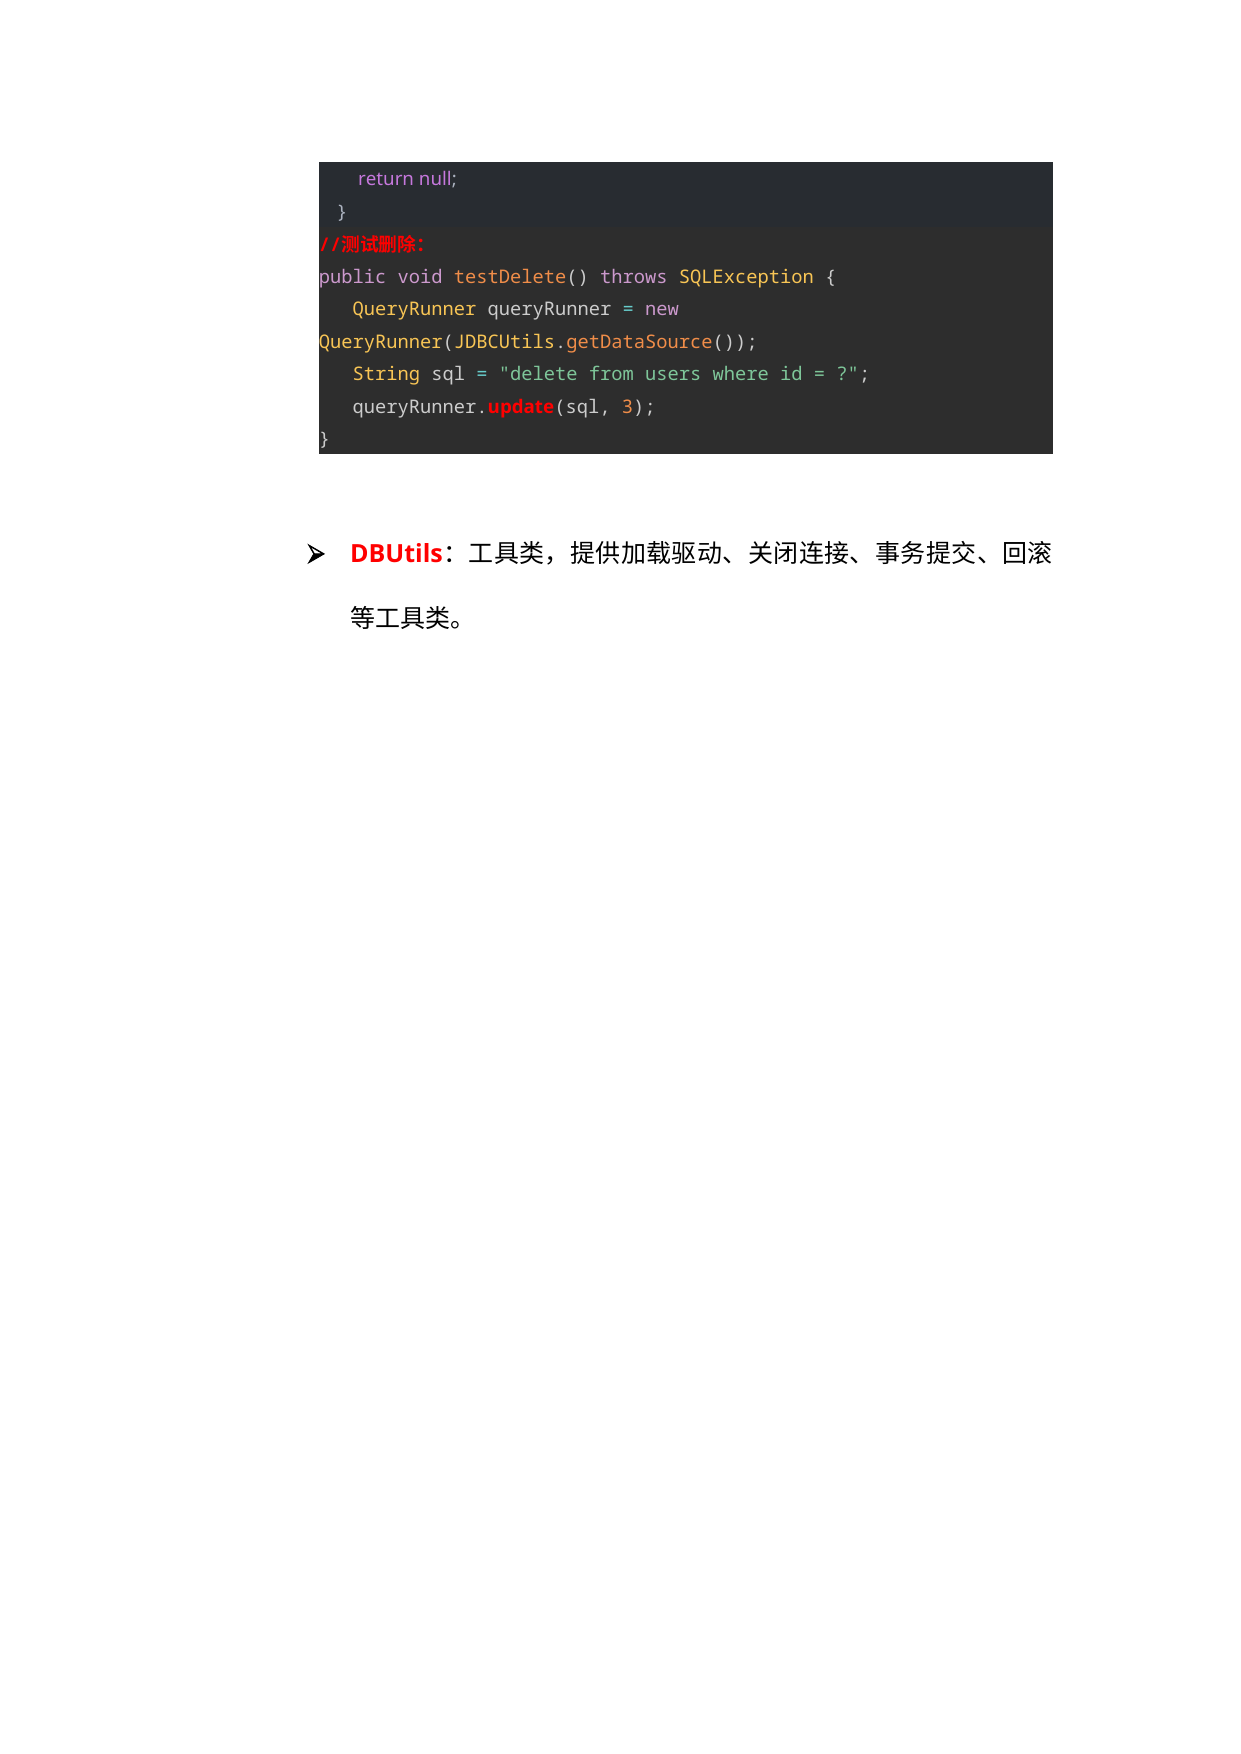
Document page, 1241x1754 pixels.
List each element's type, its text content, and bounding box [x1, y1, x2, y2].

text String sql = "delete from users where id = ?"; [319, 357, 1053, 389]
text } [319, 422, 1053, 454]
text //测试删除： [319, 227, 1053, 259]
text public void testDelete() throws SQLException { [319, 259, 1053, 292]
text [319, 162, 1053, 227]
text QueryRunner queryRunner = new QueryRunner(JDBCUtils.getDataSource()); [319, 292, 1053, 357]
text queryRunner.update(sql, 3); [319, 389, 1053, 422]
list DBUtils：工具类，提供加载驱动、关闭连接、事务提交、回滚等工具类。 [306, 519, 1053, 649]
